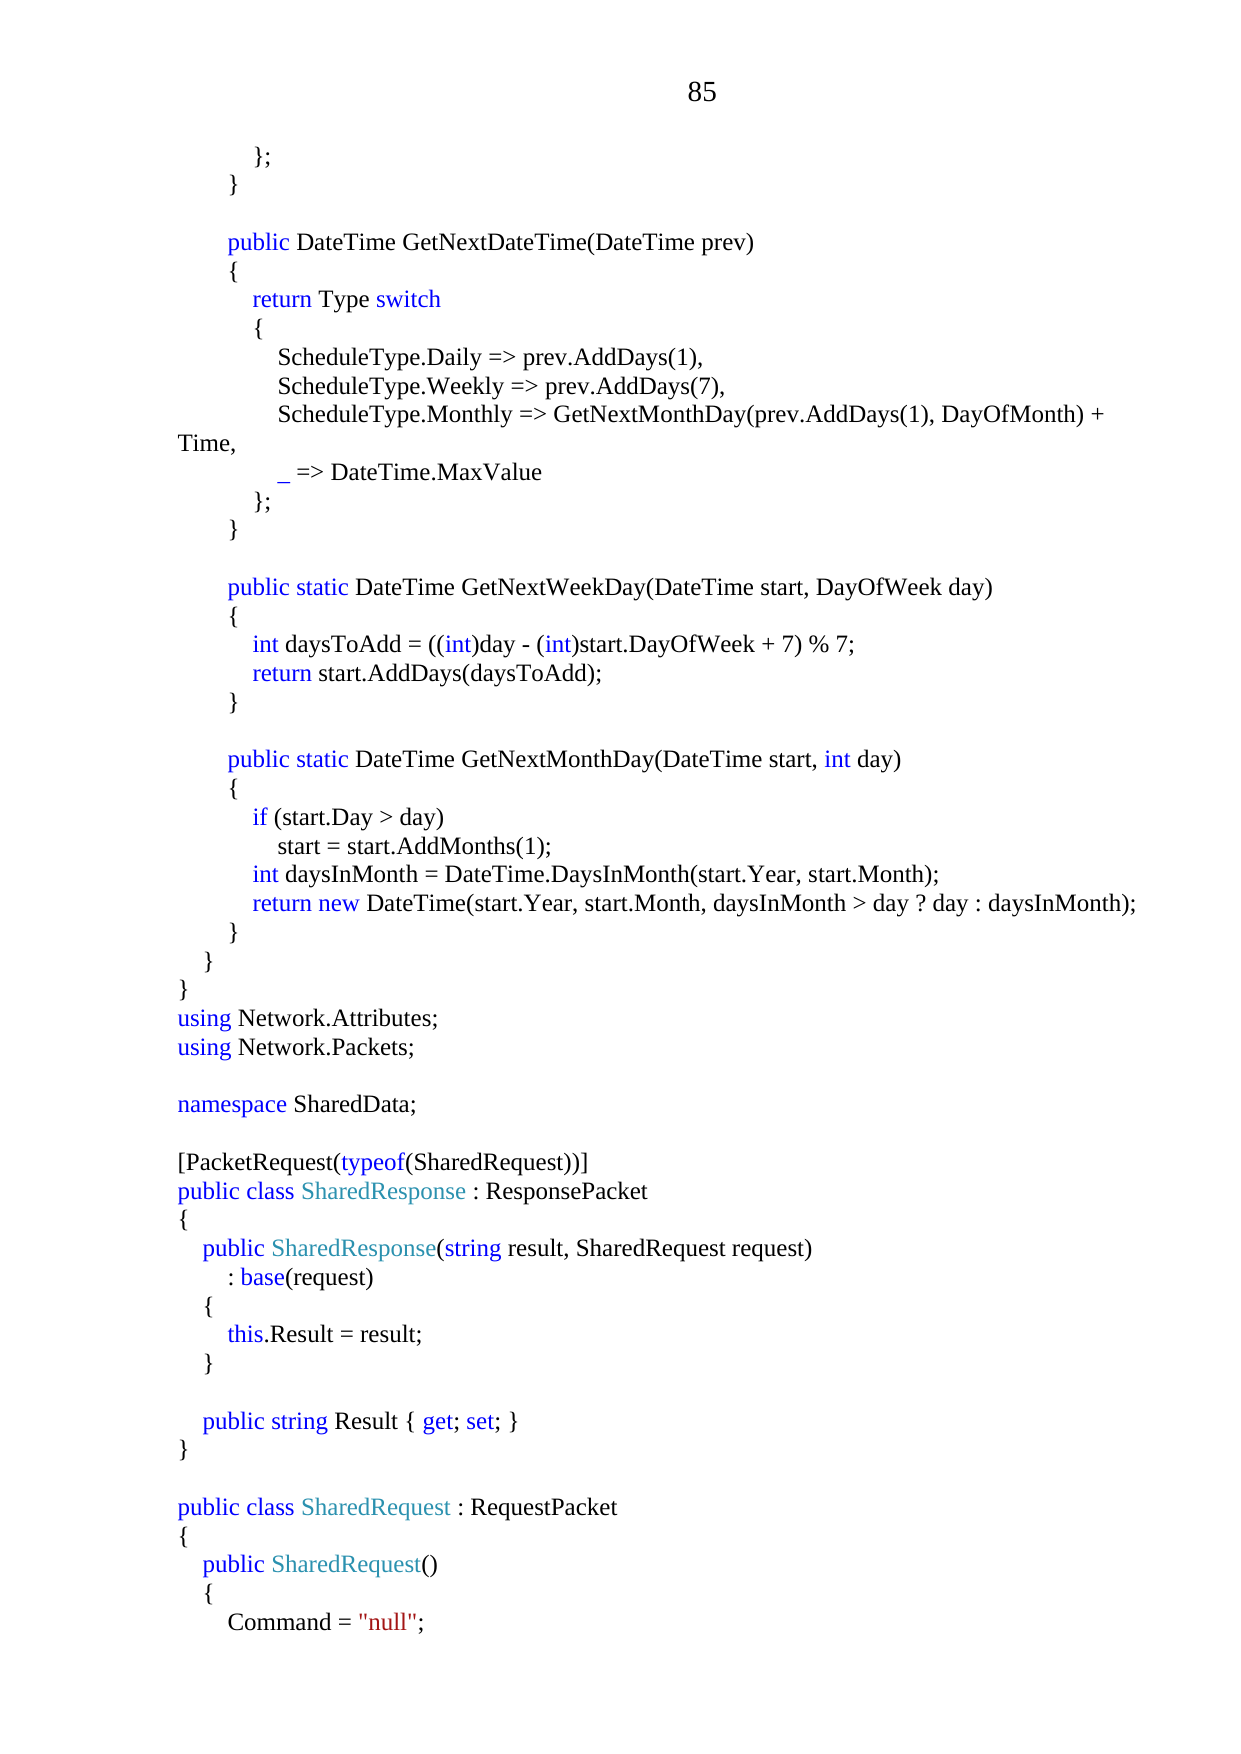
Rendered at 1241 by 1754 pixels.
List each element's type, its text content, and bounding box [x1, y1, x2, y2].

text public class SharedRequest : RequestPacket [177, 1492, 1152, 1521]
text namespace SharedData; [177, 1089, 1152, 1118]
text } [177, 514, 1152, 543]
text int daysToAdd = ((int)day - (int)start.DayOfWeek + 7) % 7; [177, 629, 1152, 658]
text return Type switch [177, 284, 1152, 313]
text public class SharedResponse : ResponsePacket [177, 1176, 1152, 1204]
text return new DateTime(start.Year, start.Month, daysInMonth > day ? day : daysInMonth); [177, 888, 1152, 917]
text public DateTime GetNextDateTime(DateTime prev) [177, 227, 1152, 256]
text start = start.AddMonths(1); [177, 831, 1152, 859]
text } [177, 974, 1152, 1003]
text } [177, 1434, 1152, 1463]
text { [177, 601, 1152, 629]
text _ => DateTime.MaxValue [177, 457, 1152, 486]
text this.Result = result; [177, 1319, 1152, 1348]
text public static DateTime GetNextWeekDay(DateTime start, DayOfWeek day) [177, 572, 1152, 601]
text { [177, 313, 1152, 342]
text { [177, 773, 1152, 802]
text public SharedResponse(string result, SharedRequest request) [177, 1233, 1152, 1262]
text } [177, 687, 1152, 716]
text ScheduleType.Daily => prev.AddDays(1), [177, 342, 1152, 371]
text { [177, 1204, 1152, 1233]
text { [177, 1291, 1152, 1319]
text if (start.Day > day) [177, 802, 1152, 831]
text ScheduleType.Monthly => GetNextMonthDay(prev.AddDays(1), DayOfMonth) + Time, [177, 399, 1152, 457]
text { [177, 256, 1152, 284]
text } [177, 169, 1152, 198]
text } [177, 1348, 1152, 1377]
text using Network.Packets; [177, 1032, 1152, 1061]
text ScheduleType.Weekly => prev.AddDays(7), [177, 371, 1152, 399]
text { [177, 1578, 1152, 1607]
text public static DateTime GetNextMonthDay(DateTime start, int day) [177, 744, 1152, 773]
text } [177, 946, 1152, 974]
text Command = "null"; [177, 1607, 1152, 1636]
text } [177, 917, 1152, 946]
text [PacketRequest(typeof(SharedRequest))] [177, 1147, 1152, 1176]
text int daysInMonth = DateTime.DaysInMonth(start.Year, start.Month); [177, 859, 1152, 888]
text public SharedRequest() [177, 1549, 1152, 1578]
text return start.AddDays(daysToAdd); [177, 658, 1152, 687]
text }; [177, 141, 1152, 169]
text : base(request) [177, 1262, 1152, 1291]
text public string Result { get; set; } [177, 1406, 1152, 1434]
text using Network.Attributes; [177, 1003, 1152, 1032]
text { [177, 1521, 1152, 1549]
text }; [177, 486, 1152, 514]
